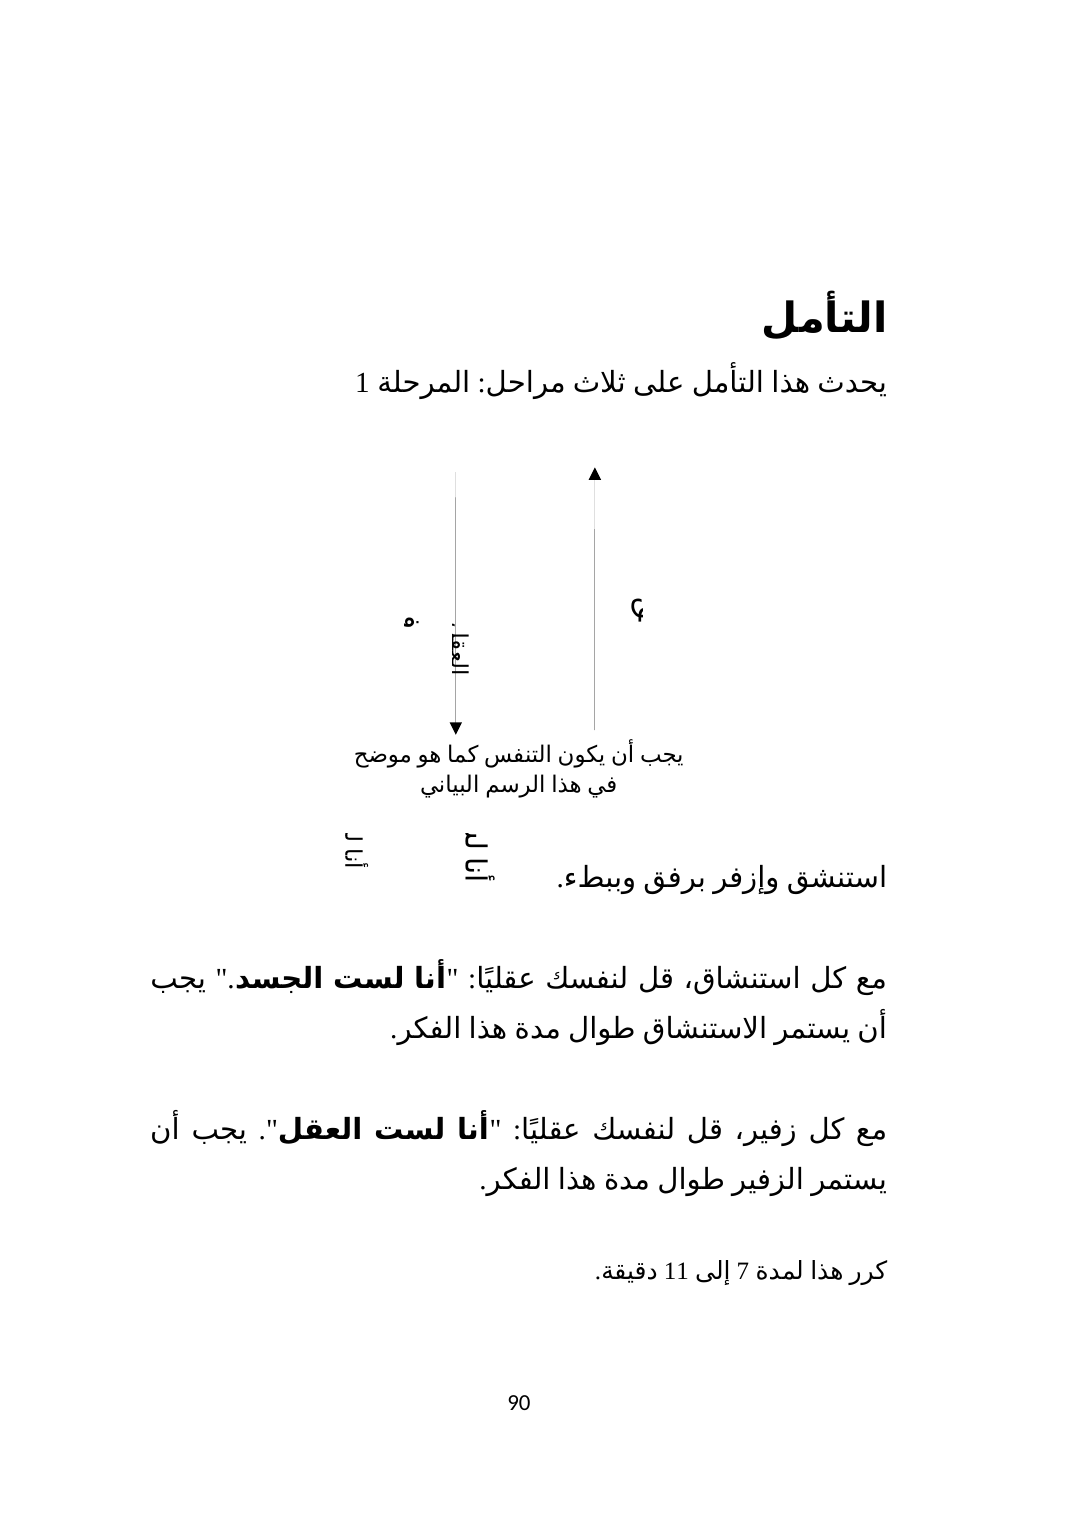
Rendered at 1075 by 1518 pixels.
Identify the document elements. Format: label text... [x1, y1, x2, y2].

text يحدث هذا التأمل على ثلاث مراحل: المرحلة 1 [150, 366, 887, 399]
text التأمل [150, 294, 887, 342]
text كرر هذا لمدة 7 إلى 11 دقيقة. [150, 1256, 887, 1284]
text استنشق وإزفر برفق وببطء. [150, 860, 887, 894]
text مع كل زفير، قل لنفسك عقليًا: "أنا لست العقل". يجب أن يستمر الزفير طوال مدة هذا الفكر. [150, 1112, 887, 1196]
text مع كل استنشاق، قل لنفسك عقليًا: "أنا لست الجسد." يجب أن يستمر الاستنشاق طوال مدة هذا الفكر. [150, 961, 887, 1045]
